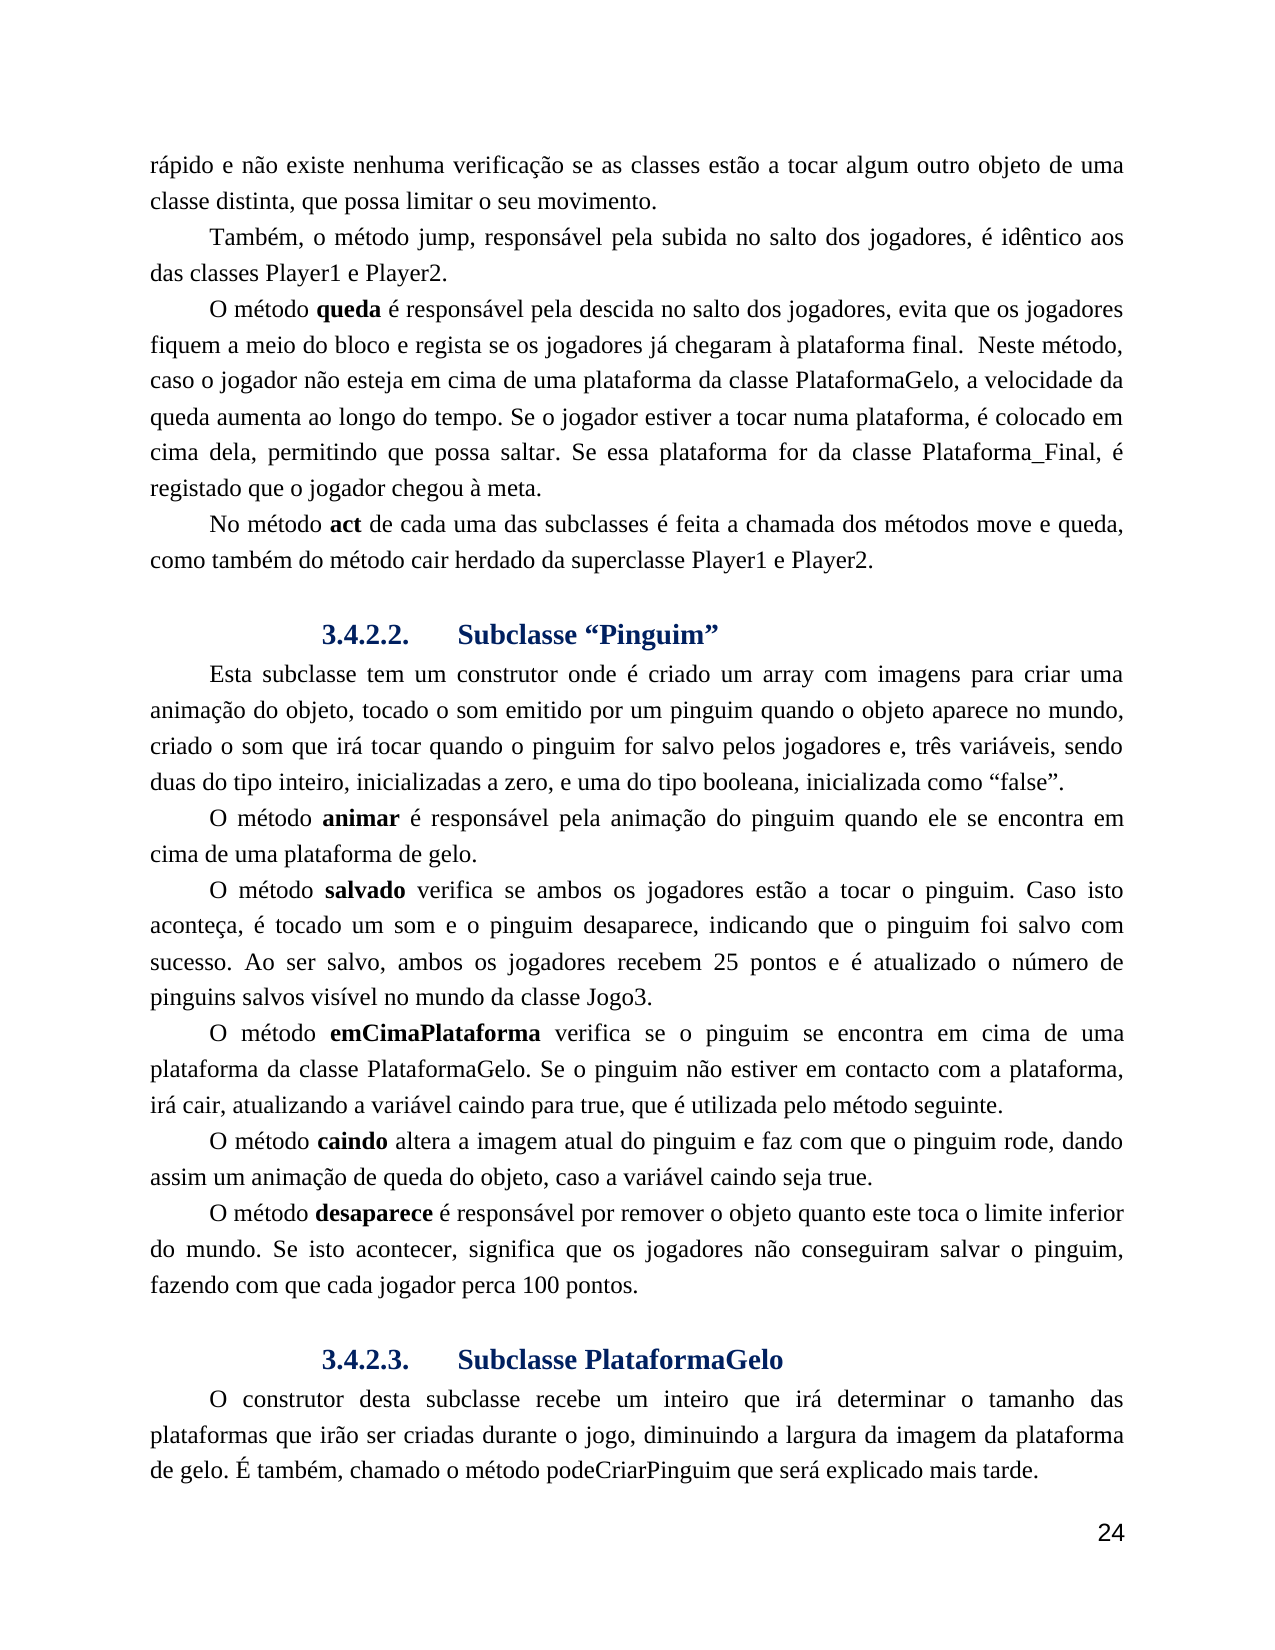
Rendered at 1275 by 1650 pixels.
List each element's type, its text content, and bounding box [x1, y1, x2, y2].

list Subclasse “Pinguim” [322, 617, 1125, 651]
text Também, o método jump, responsável pela subida no salto dos jogadores, é idêntico aos das classes Player1 e Player2. [150, 222, 1125, 287]
text O método animar é responsável pela animação do pinguim quando ele se encontra em cima de uma plataforma de gelo. [150, 803, 1125, 867]
text No método act de cada uma das subclasses é feita a chamada dos métodos move e queda, como também do método cair herdado da superclasse Player1 e Player2. [150, 509, 1125, 574]
text O método caindo altera a imagem atual do pinguim e faz com que o pinguim rode, dando assim um animação de queda do objeto, caso a variável caindo seja true. [150, 1126, 1125, 1191]
text O método emCimaPlataforma verifica se o pinguim se encontra em cima de uma plataforma da classe PlataformaGelo. Se o pinguim não estiver em contacto com a plataforma, irá cair, atualizando a variável caindo para true, que é utilizada pelo método seguinte. [150, 1018, 1125, 1119]
text O método desaparece é responsável por remover o objeto quanto este toca o limite inferior do mundo. Se isto acontecer, significa que os jogadores não conseguiram salvar o pinguim, fazendo com que cada jogador perca 100 pontos. [150, 1198, 1125, 1299]
text O método salvado verifica se ambos os jogadores estão a tocar o pinguim. Caso isto aconteça, é tocado um som e o pinguim desaparece, indicando que o pinguim foi salvo com sucesso. Ao ser salvo, ambos os jogadores recebem 25 pontos e é atualizado o número de pinguins salvos visível no mundo da classe Jogo3. [150, 875, 1125, 1011]
list Subclasse PlataformaGelo [322, 1342, 1125, 1375]
text O método queda é responsável pela descida no salto dos jogadores, evita que os jogadores fiquem a meio do bloco e regista se os jogadores já chegaram à plataforma final. Neste método, caso o jogador não esteja em cima de uma plataforma da classe PlataformaGelo, a velocidade da queda aumenta ao longo do tempo. Se o jogador estiver a tocar numa plataforma, é colocado em cima dela, permitindo que possa saltar. Se essa plataforma for da classe Plataforma_Final, é registado que o jogador chegou à meta. [150, 294, 1125, 502]
text Esta subclasse tem um construtor onde é criado um array com imagens para criar uma animação do objeto, tocado o som emitido por um pinguim quando o objeto aparece no mundo, criado o som que irá tocar quando o pinguim for salvo pelos jogadores e, três variáveis, sendo duas do tipo inteiro, inicializadas a zero, e uma do tipo booleana, inicializada como “false”. [150, 659, 1125, 796]
